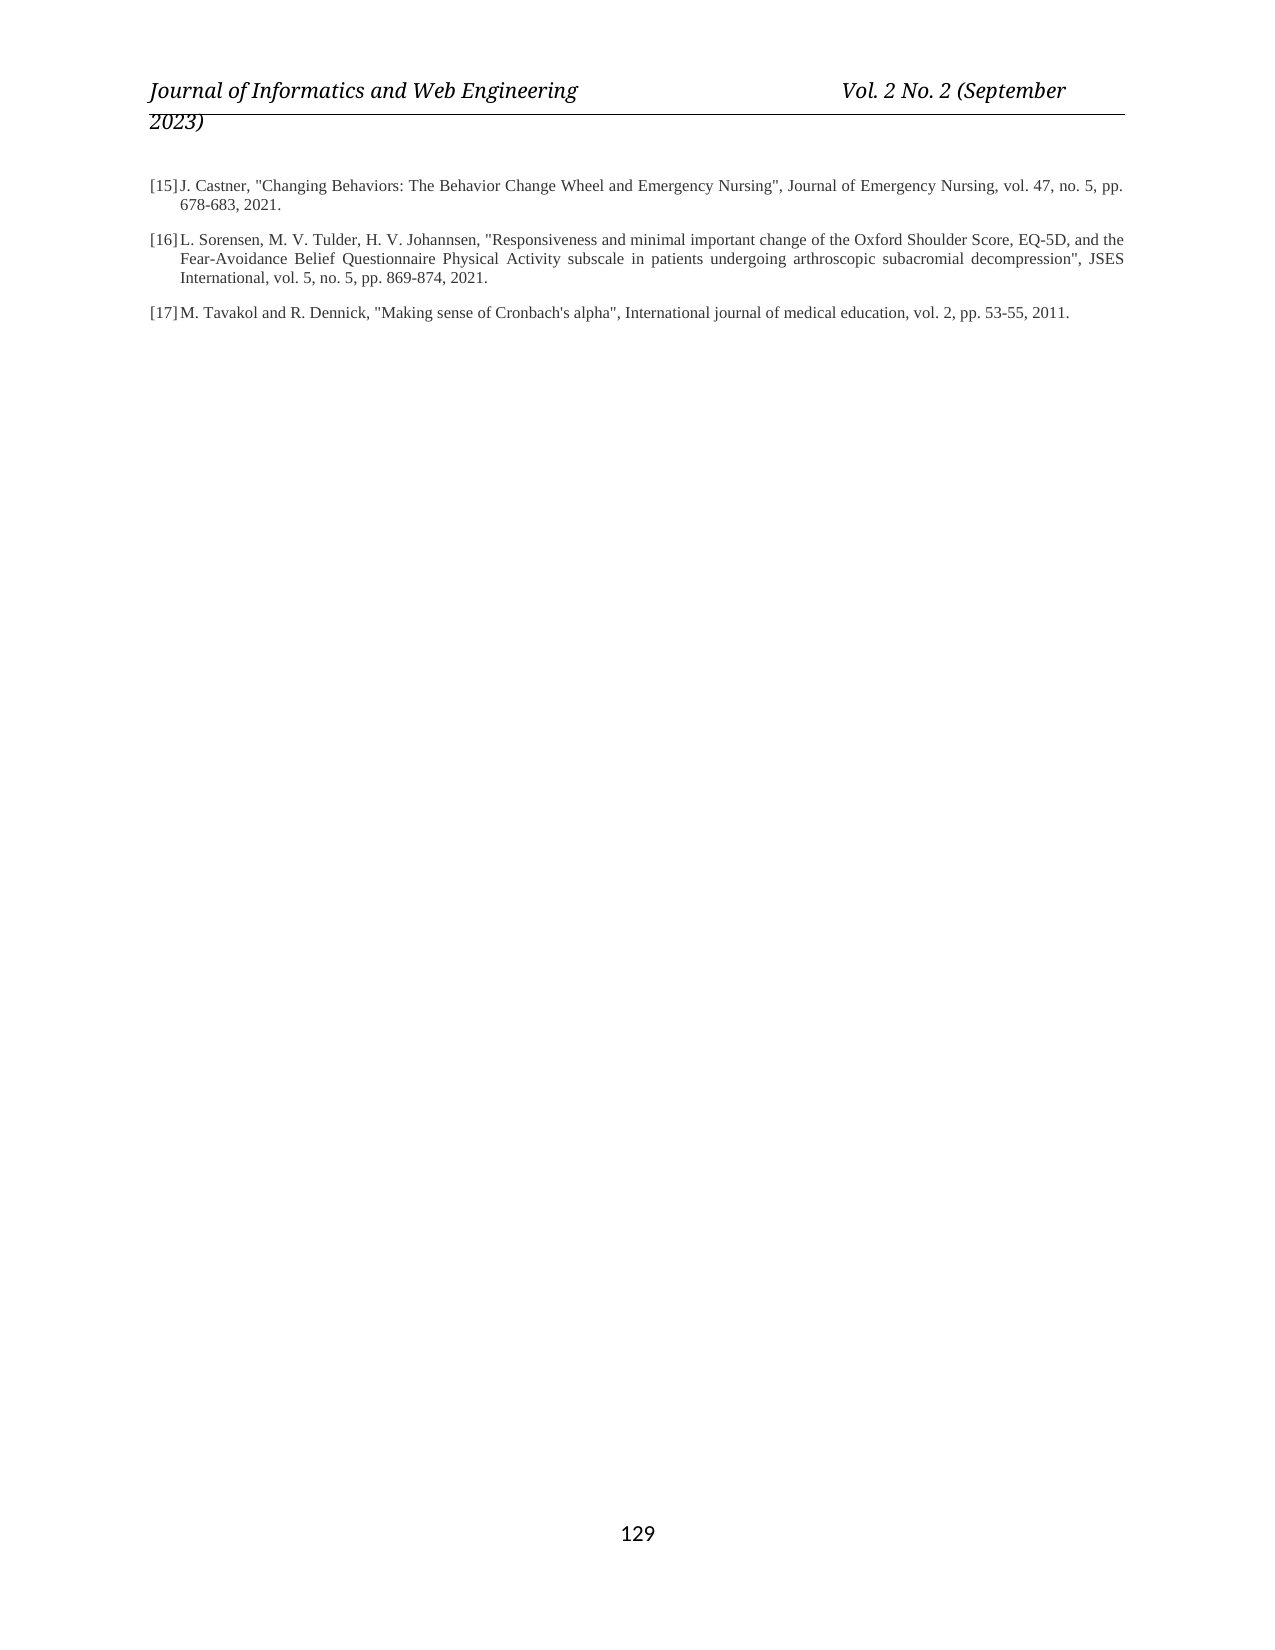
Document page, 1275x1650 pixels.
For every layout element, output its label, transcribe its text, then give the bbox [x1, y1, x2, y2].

text [16] L. Sorensen, M. V. Tulder, H. V. Johannsen, "Responsiveness and minimal important change of the Oxford Shoulder Score, EQ-5D, and the Fear-Avoidance Belief Questionnaire Physical Activity subscale in patients undergoing arthroscopic subacromial decompression", JSES International, vol. 5, no. 5, pp. 869-874, 2021. [150, 230, 1125, 287]
text [17] M. Tavakol and R. Dennick, "Making sense of Cronbach's alpha", International journal of medical education, vol. 2, pp. 53-55, 2011. [150, 303, 1125, 322]
text [15] J. Castner, "Changing Behaviors: The Behavior Change Wheel and Emergency Nursing", Journal of Emergency Nursing, vol. 47, no. 5, pp. 678-683, 2021. [150, 176, 1125, 214]
